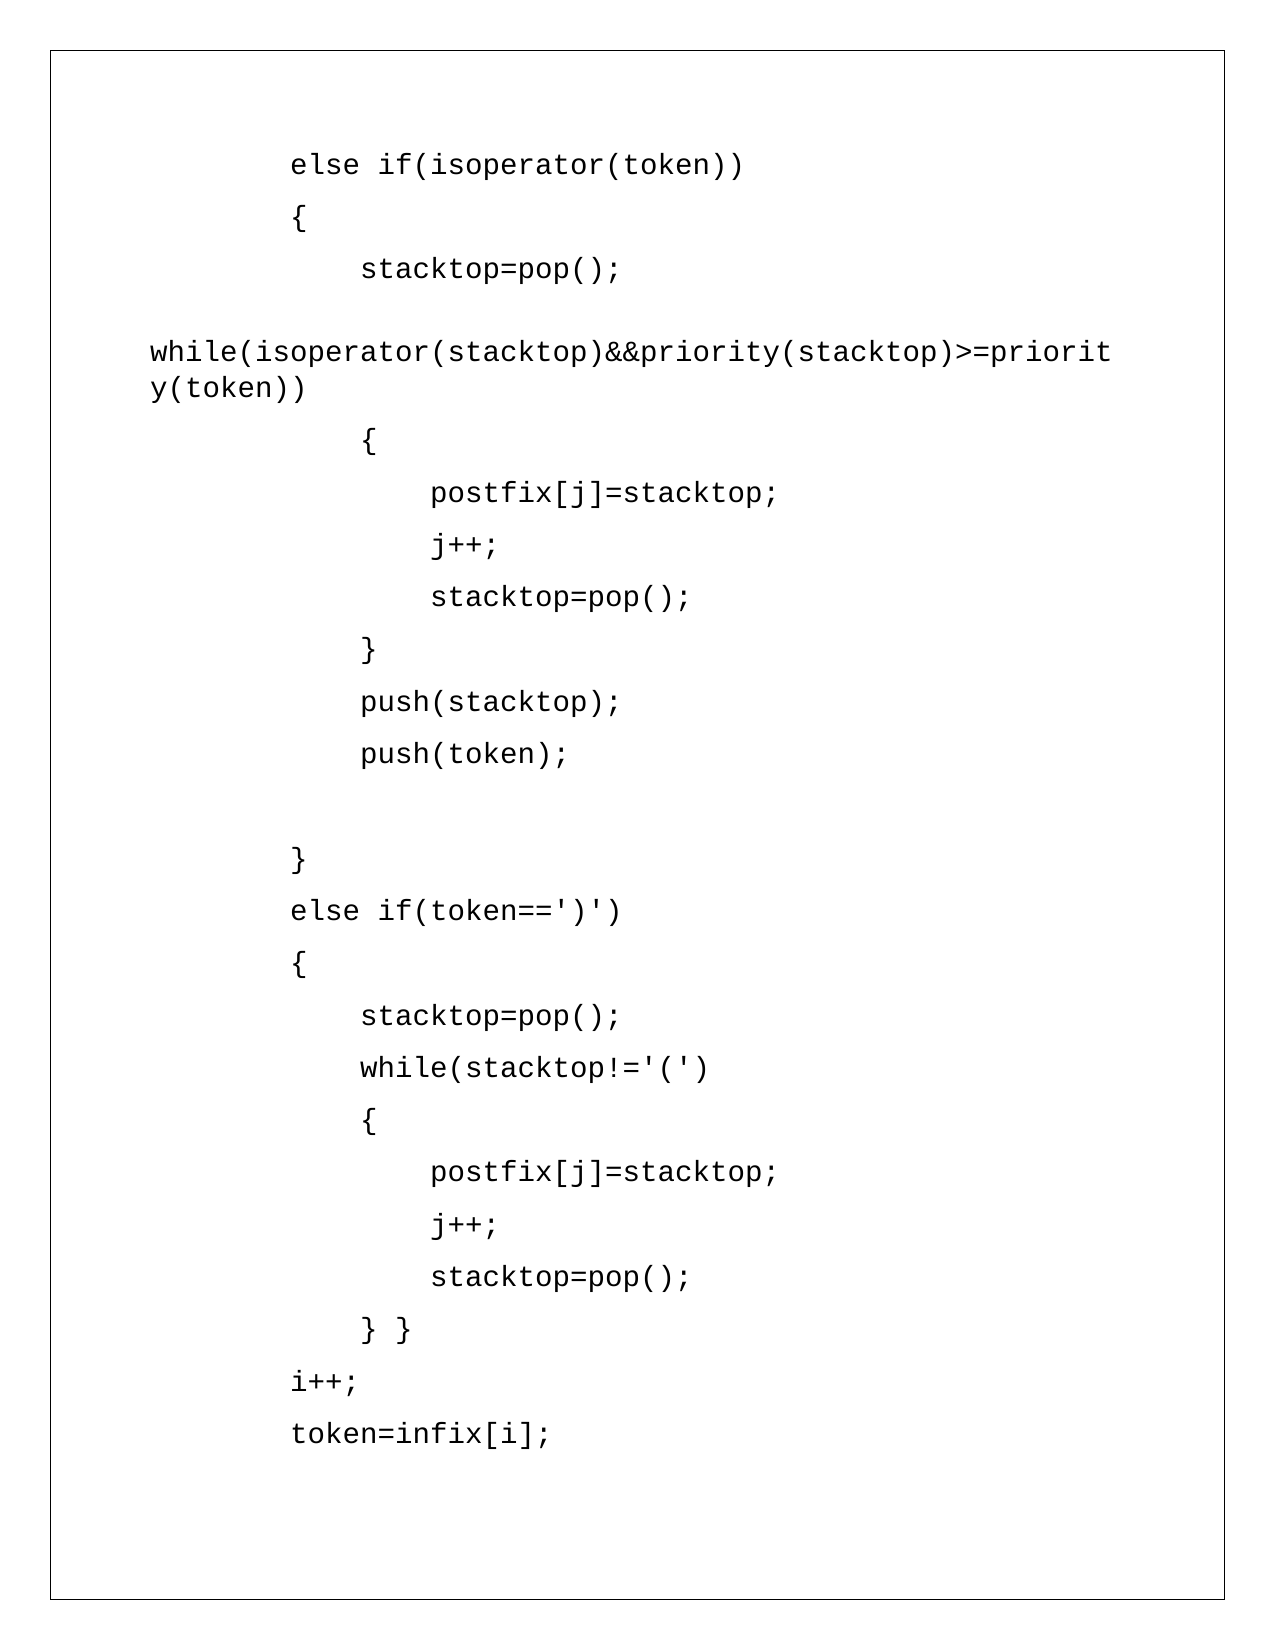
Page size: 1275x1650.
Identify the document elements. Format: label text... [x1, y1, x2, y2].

text postfix[j]=stacktop; [150, 1157, 1125, 1191]
text else if(isoperator(token)) [150, 150, 1125, 183]
text stacktop=pop(); [150, 582, 1125, 615]
text i++; [150, 1367, 1125, 1400]
text { [150, 948, 1125, 981]
text { [150, 1105, 1125, 1138]
text postfix[j]=stacktop; [150, 478, 1125, 511]
text j++; [150, 1210, 1125, 1243]
text while(isoperator(stacktop)&&priority(stacktop)>=priority(token)) [150, 307, 1125, 406]
text push(token); [150, 739, 1125, 772]
text stacktop=pop(); [150, 254, 1125, 288]
text push(stacktop); [150, 687, 1125, 720]
text token=infix[i]; [150, 1419, 1125, 1452]
text } [150, 844, 1125, 877]
text stacktop=pop(); [150, 1262, 1125, 1295]
text while(stacktop!='(') [150, 1053, 1125, 1086]
text { [150, 202, 1125, 235]
text stacktop=pop(); [150, 1001, 1125, 1034]
text } } [150, 1314, 1125, 1347]
text j++; [150, 530, 1125, 563]
text } [150, 634, 1125, 668]
text else if(token==')') [150, 896, 1125, 929]
text { [150, 425, 1125, 458]
